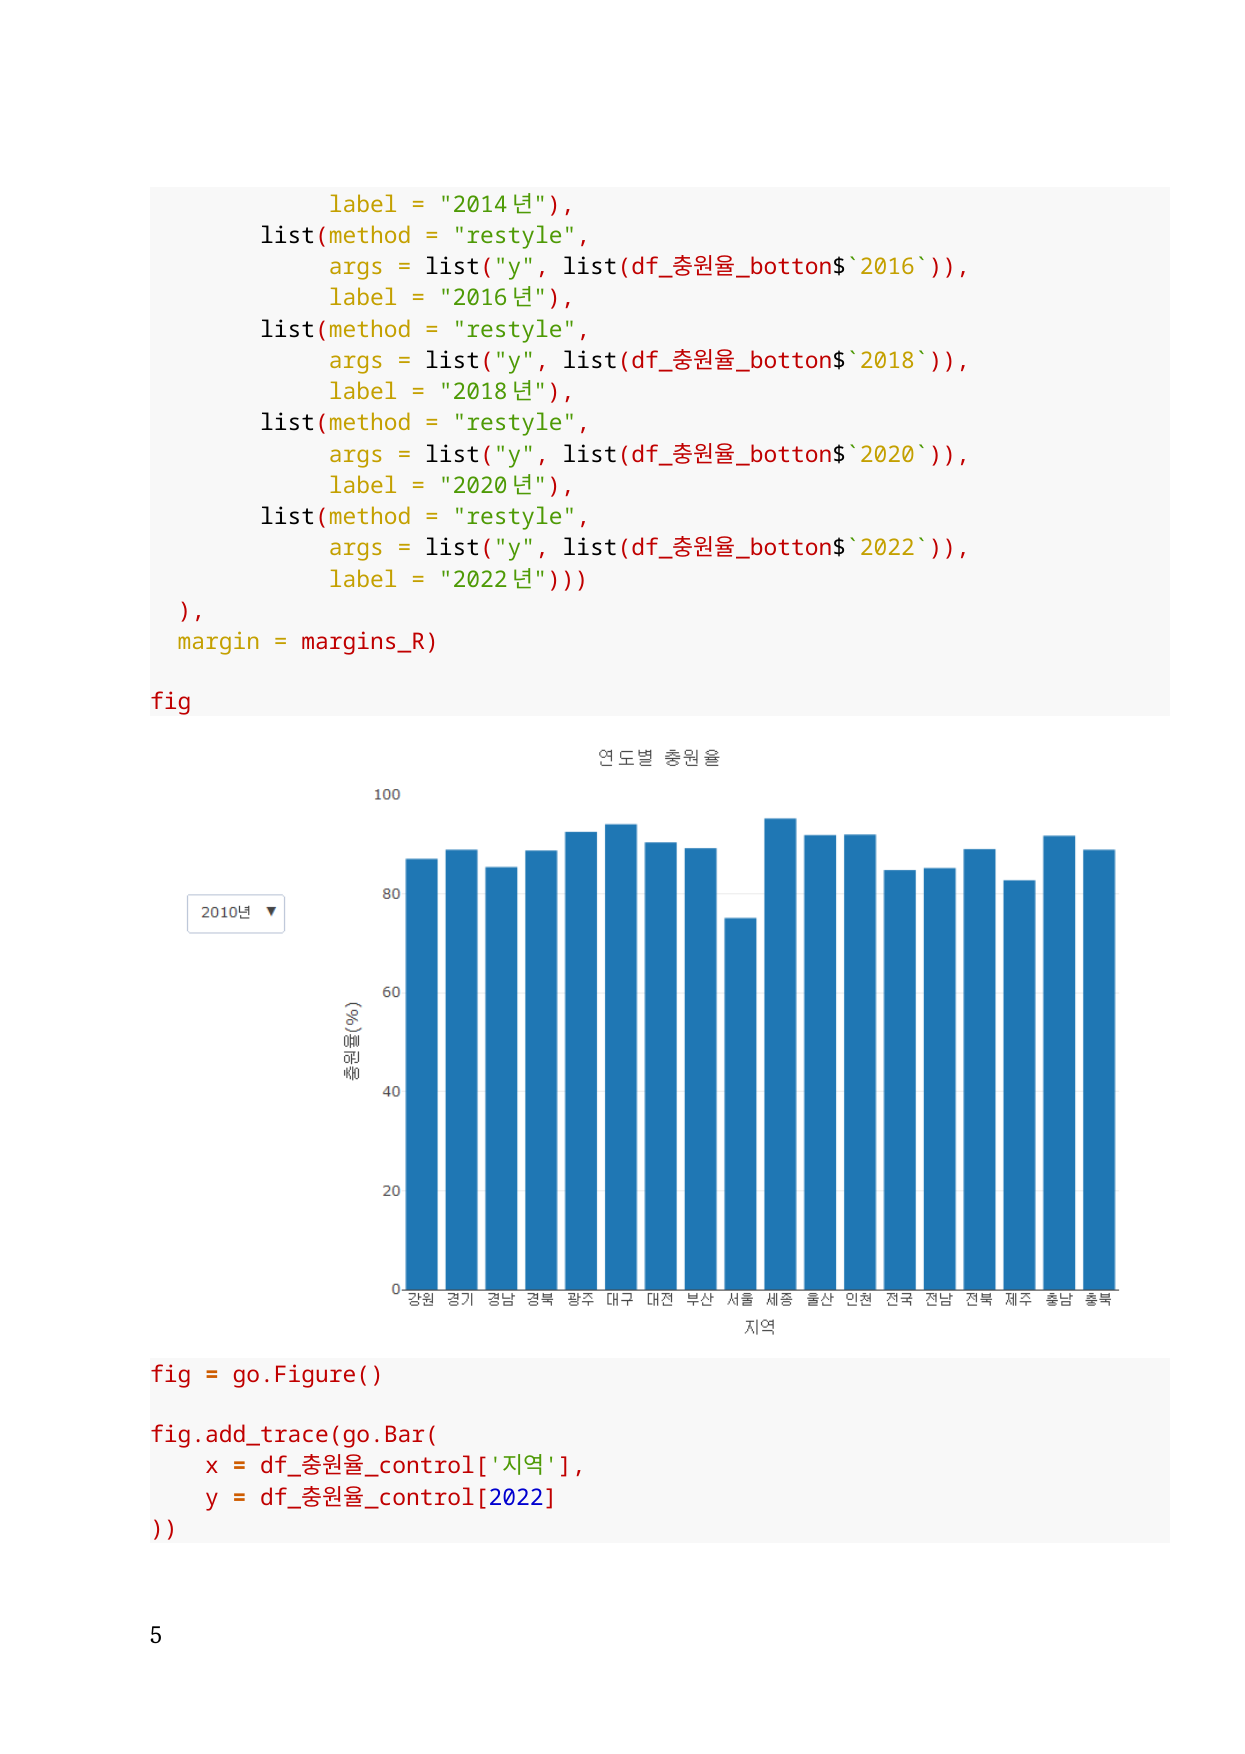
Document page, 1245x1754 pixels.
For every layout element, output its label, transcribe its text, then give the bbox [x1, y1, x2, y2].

picture [172, 737, 1148, 1337]
